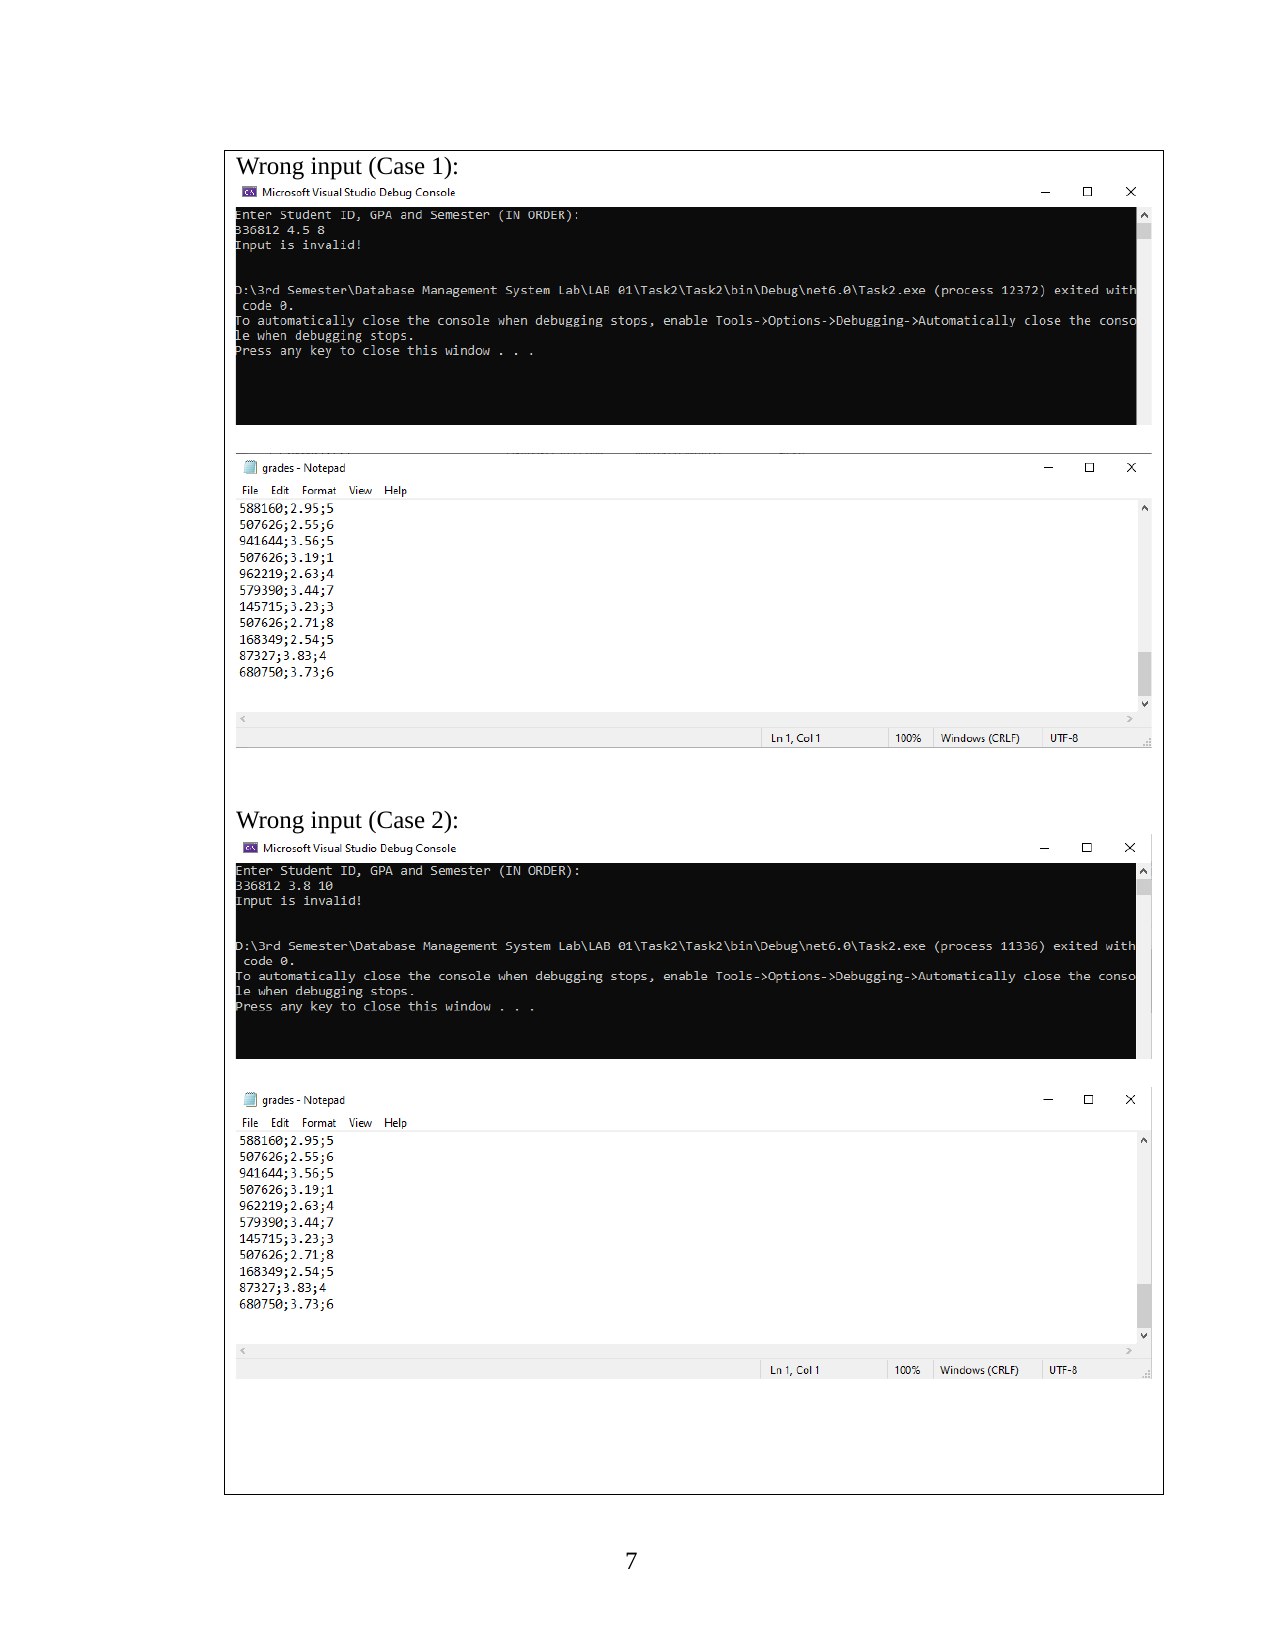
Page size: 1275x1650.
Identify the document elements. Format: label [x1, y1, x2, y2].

table_header [225, 151, 1163, 1494]
picture [235, 1087, 1152, 1379]
picture [235, 180, 1152, 425]
picture [235, 834, 1152, 1059]
picture [235, 453, 1152, 748]
